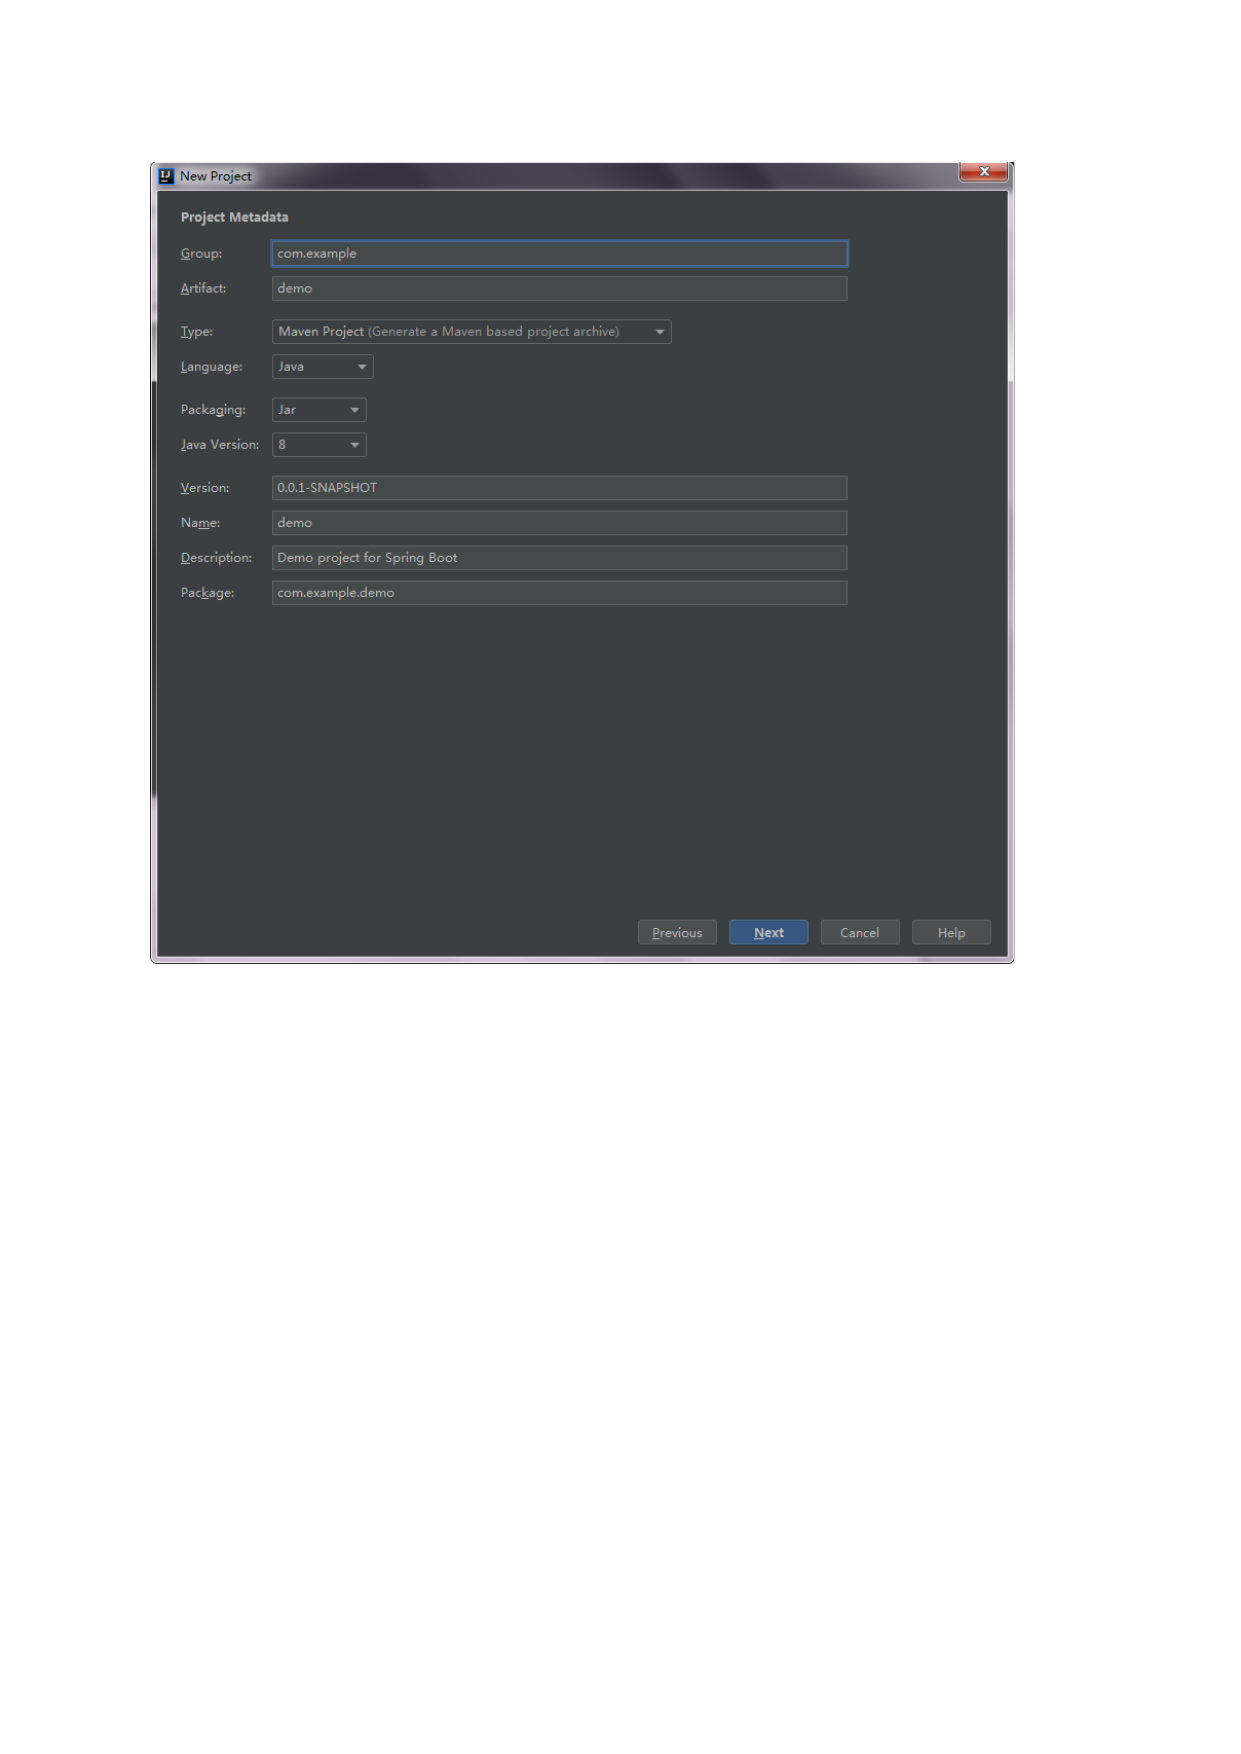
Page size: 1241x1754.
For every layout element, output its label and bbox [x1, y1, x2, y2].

picture [150, 162, 1015, 964]
